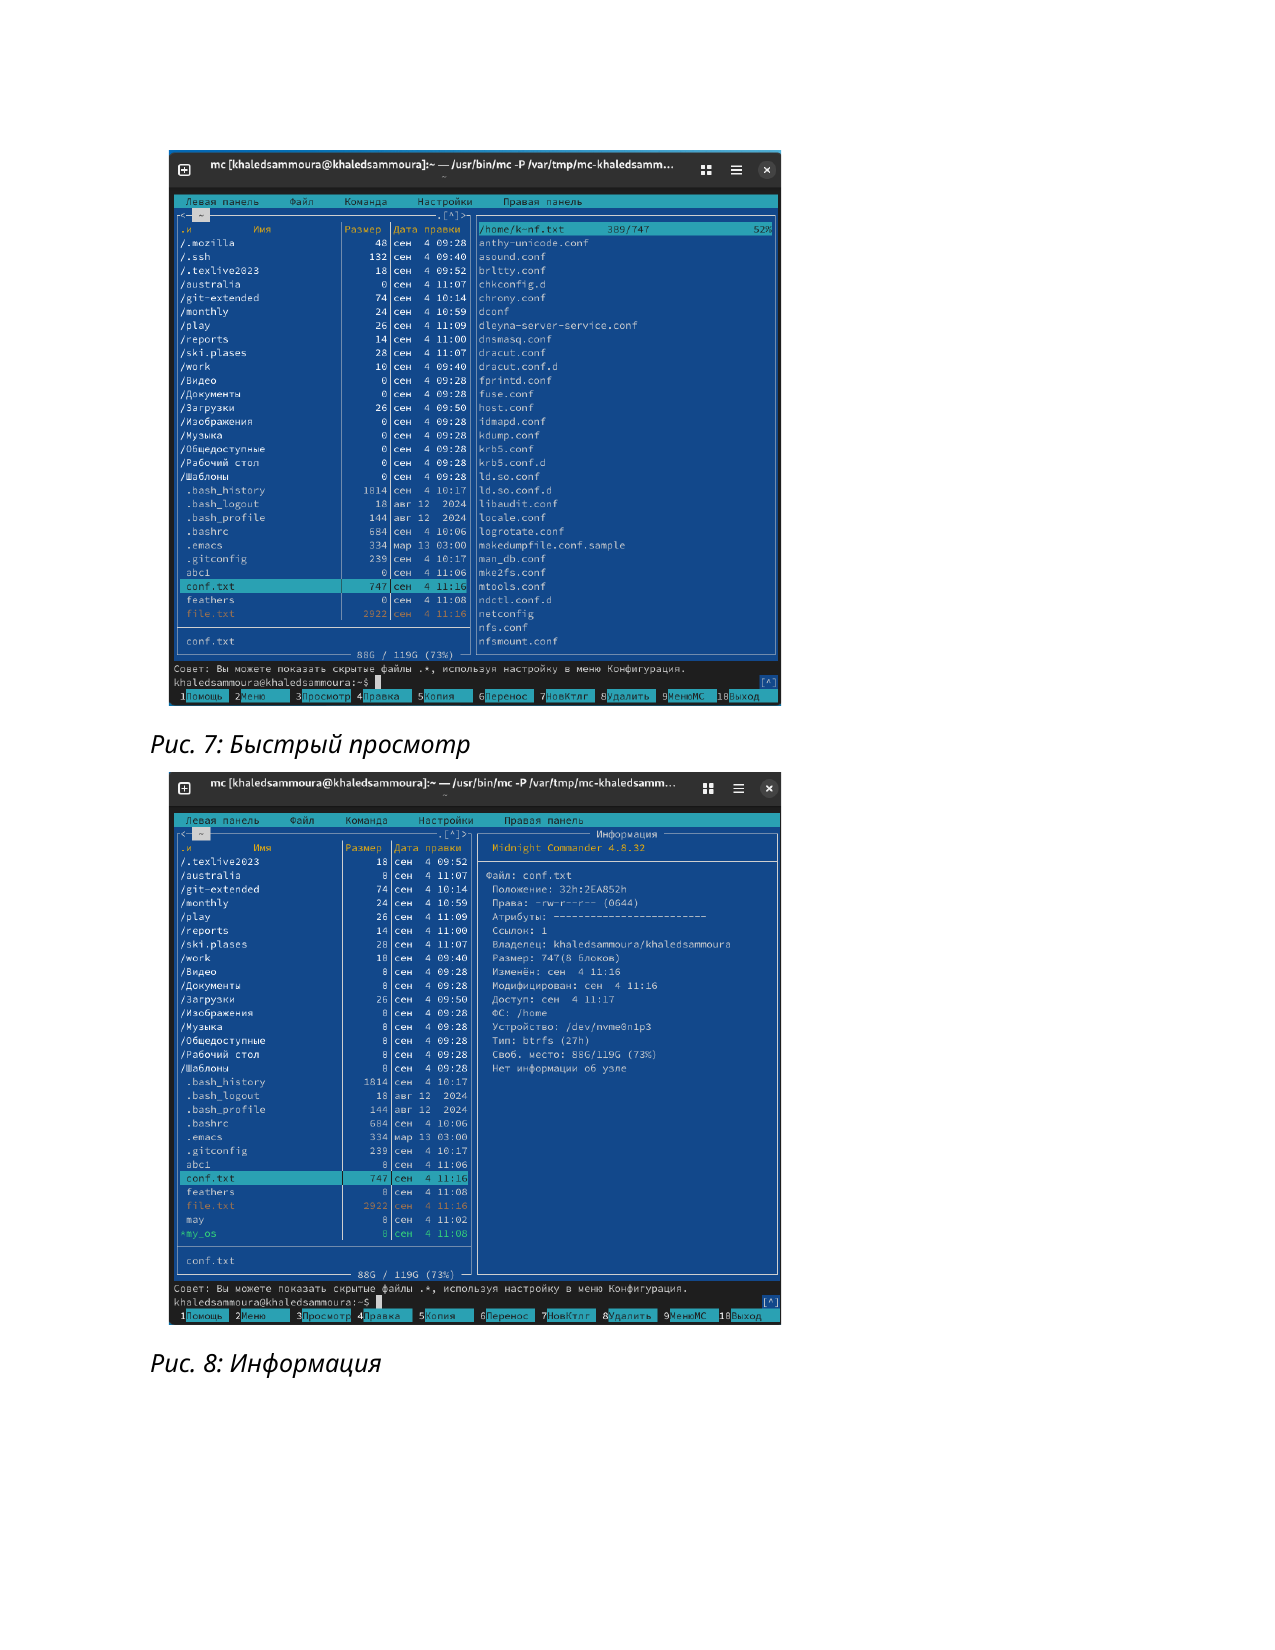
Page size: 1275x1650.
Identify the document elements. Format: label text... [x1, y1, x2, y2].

picture [168, 150, 782, 706]
text Рис. 7: Быстрый просмотр [150, 726, 1125, 760]
text Рис. 8: Информация [150, 1346, 1125, 1380]
picture [168, 772, 782, 1325]
